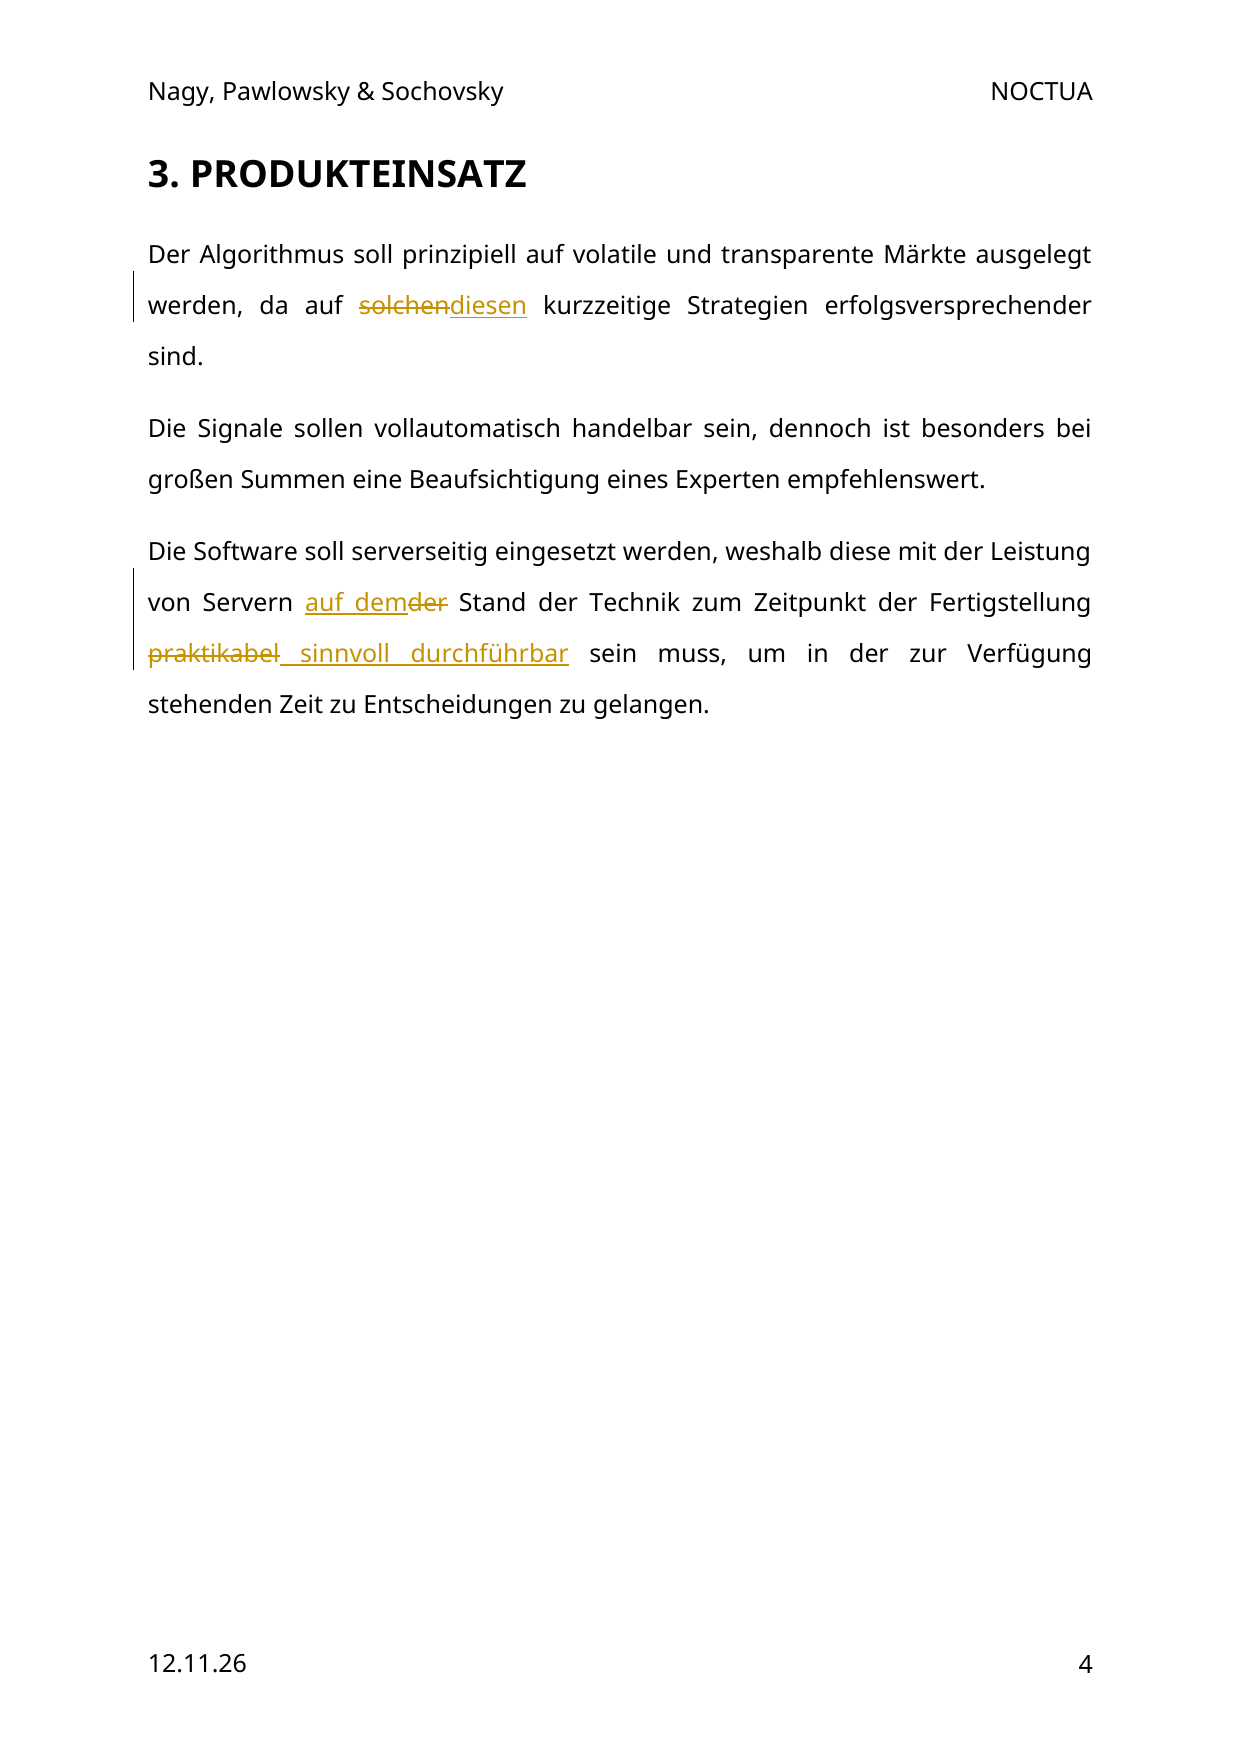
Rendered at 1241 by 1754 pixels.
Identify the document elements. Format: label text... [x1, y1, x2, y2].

text Der Algorithmus soll prinzipiell auf volatile und transparente Märkte ausgelegt werden, da auf kurzzeitige Strategien erfolgsversprechender sind. [148, 237, 1093, 373]
text Die Software soll serverseitig eingesetzt werden, weshalb diese mit der Leistung von Servern Stand der Technik zum Zeitpunkt der Fertigstellung sein muss, um in der zur Verfügung stehenden Zeit zu Entscheidungen zu gelangen. [148, 533, 1093, 721]
subtitle Produkteinsatz [148, 148, 1093, 199]
text Die Signale sollen vollautomatisch handelbar sein, dennoch ist besonders bei großen Summen eine Beaufsichtigung eines Experten empfehlenswert. [148, 411, 1093, 496]
